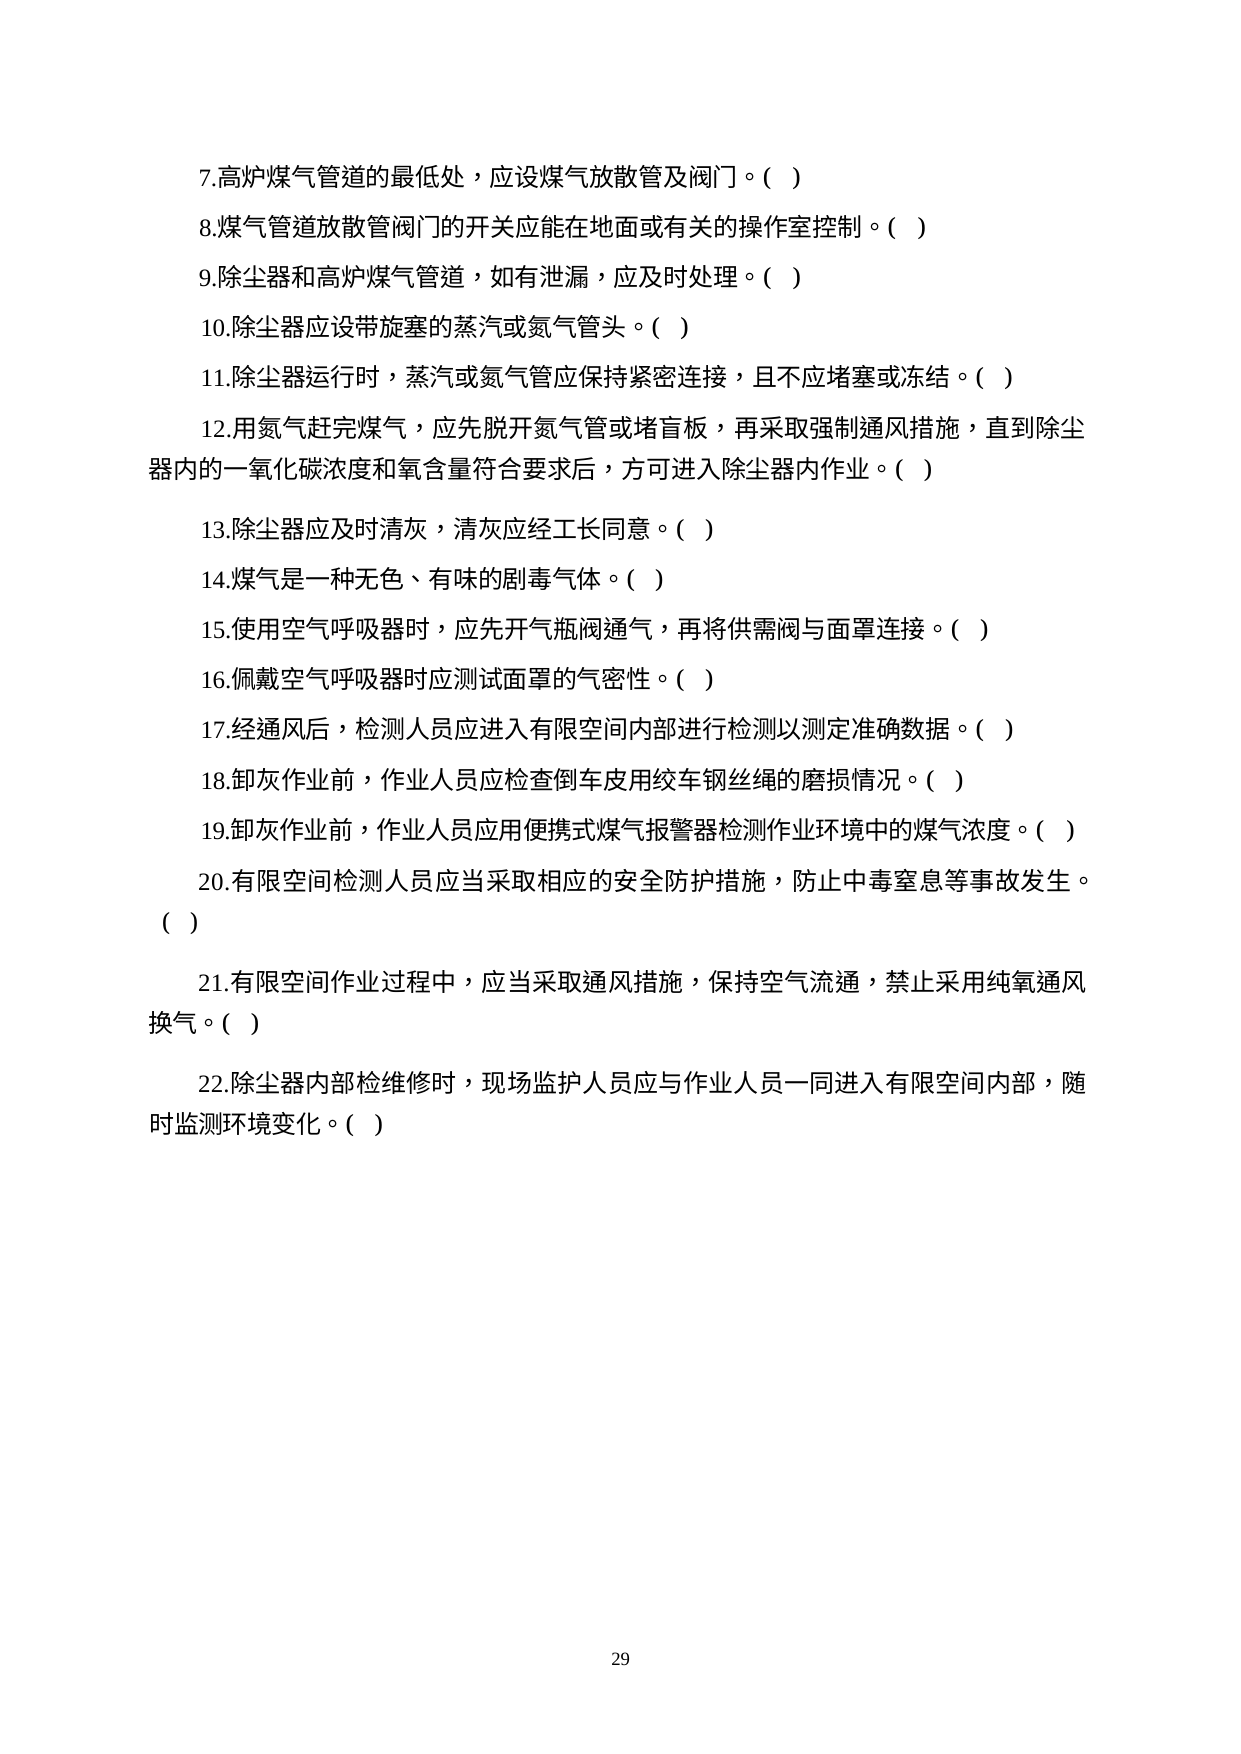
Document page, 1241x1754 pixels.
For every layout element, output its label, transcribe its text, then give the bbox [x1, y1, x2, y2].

text 9.除尘器和高炉煤气管道，如有泄漏，应及时处理。( ) [198, 260, 1097, 293]
text 21.有限空间作业过程中，应当采取通风措施，保持空气流通，禁止采用纯氧通风 换气。( ) [148, 964, 1088, 1039]
text 8.煤气管道放散管阀门的开关应能在地面或有关的操作室控制。( ) [199, 210, 1097, 243]
text 15.使用空气呼吸器时，应先开气瓶阀通气，再将供需阀与面罩连接。( ) [200, 612, 1097, 645]
text 18.卸灰作业前，作业人员应检查倒车皮用绞车钢丝绳的磨损情况。( ) [200, 763, 1097, 796]
text 22.除尘器内部检维修时，现场监护人员应与作业人员一同进入有限空间内部，随 时监测环境变化。( ) [149, 1065, 1088, 1141]
text 14.煤气是一种无色、有味的剧毒气体。( ) [200, 562, 1097, 595]
text 12.用氮气赶完煤气，应先脱开氮气管或堵盲板，再采取强制通风措施，直到除尘 器内的一氧化碳浓度和氧含量符合要求后，方可进入除尘器内作业。( ) [148, 411, 1087, 486]
text 17.经通风后，检测人员应进入有限空间内部进行检测以测定准确数据。( ) [200, 712, 1097, 746]
text 13.除尘器应及时清灰，清灰应经工长同意。( ) [200, 512, 1097, 545]
text 7.高炉煤气管道的最低处，应设煤气放散管及阀门。( ) [198, 160, 1097, 193]
text 20.有限空间检测人员应当采取相应的安全防护措施，防止中毒窒息等事故发生。 ( ) [162, 863, 1097, 938]
text 19.卸灰作业前，作业人员应用便携式煤气报警器检测作业环境中的煤气浓度。( ) [200, 813, 1097, 846]
text 11.除尘器运行时，蒸汽或氮气管应保持紧密连接，且不应堵塞或冻结。( ) [200, 361, 1097, 393]
text 16.佩戴空气呼吸器时应测试面罩的气密性。( ) [200, 662, 1097, 695]
text 10.除尘器应设带旋塞的蒸汽或氮气管头。( ) [200, 310, 1097, 343]
